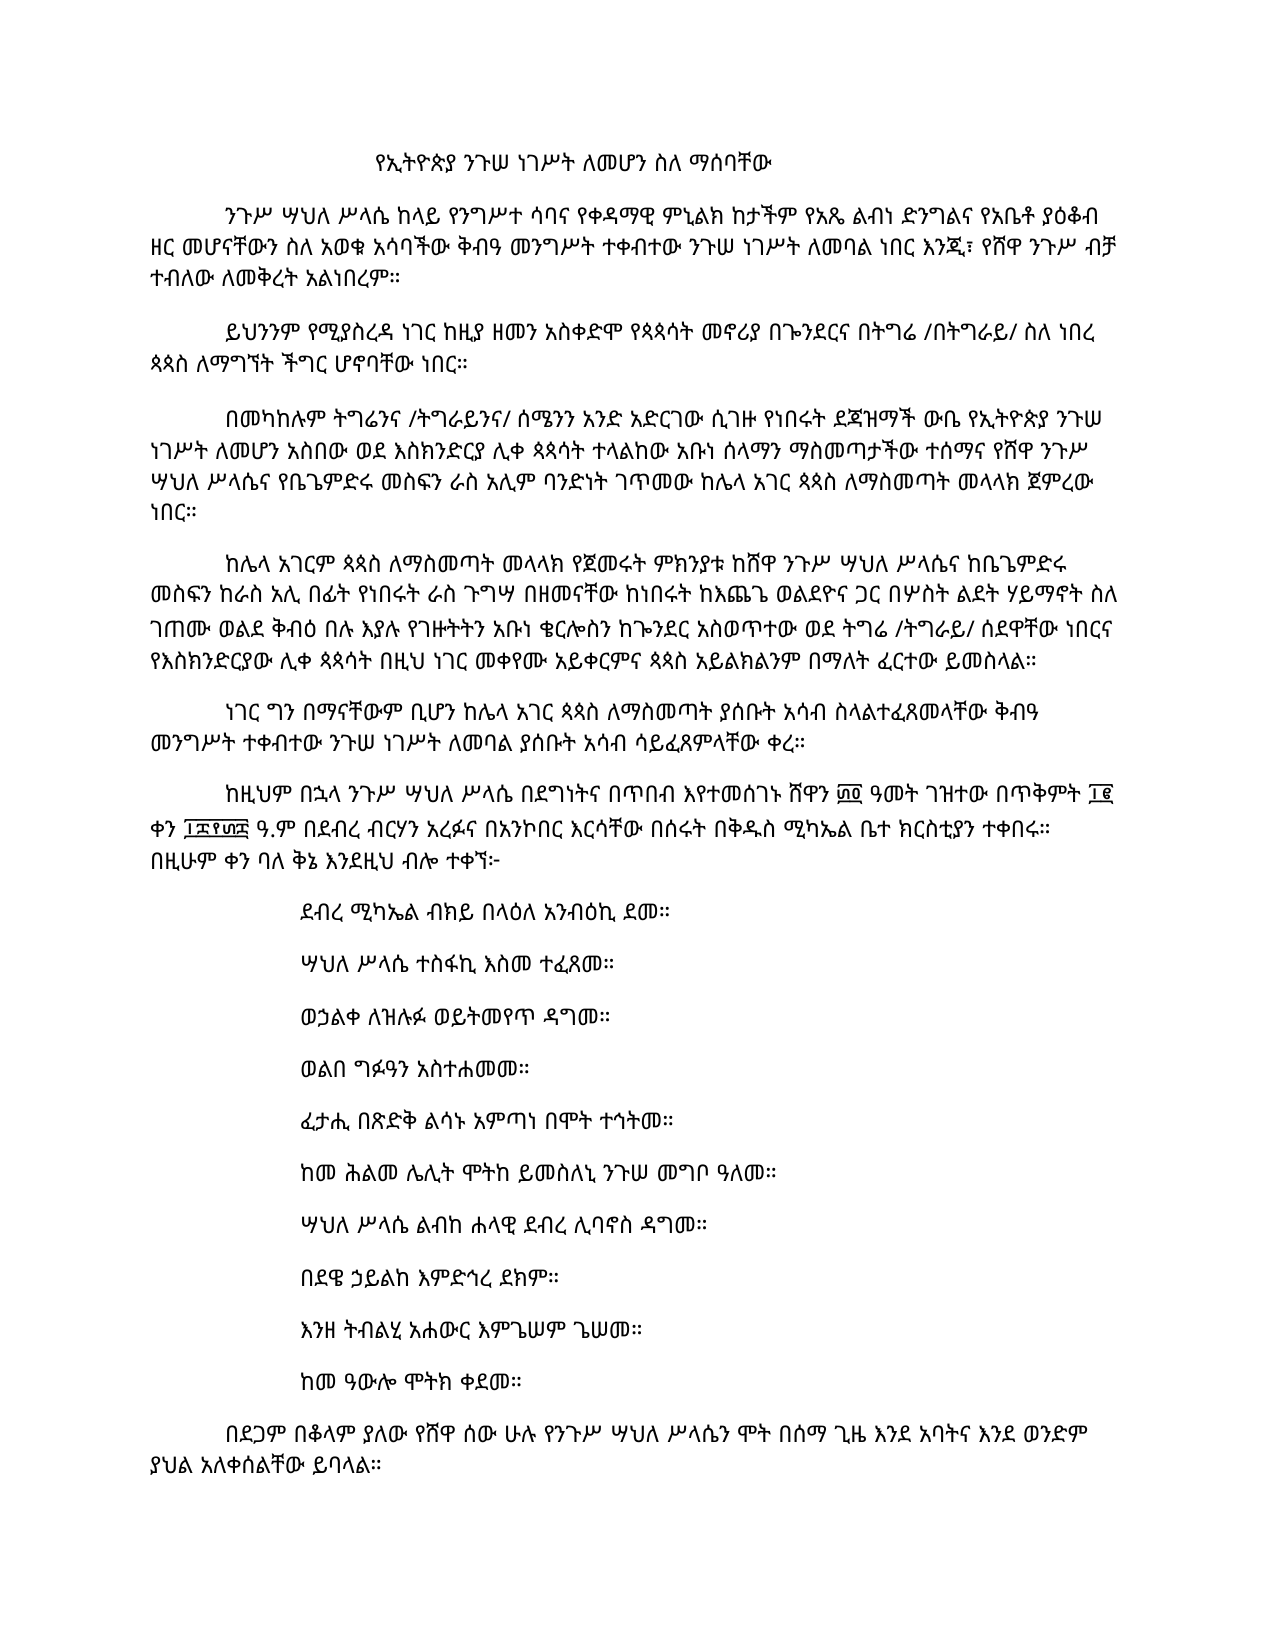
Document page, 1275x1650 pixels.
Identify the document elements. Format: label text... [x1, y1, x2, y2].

text በደጋም በቆላም ያለው የሸዋ ሰው ሁሉ የንጉሥ ሣህለ ሥላሴን ሞት በሰማ ጊዜ እንደ አባትና እንደ ወንድም ያህል አለቀሰልቸው ይባላል። [150, 1421, 1125, 1479]
text ነገር ግን በማናቸውም ቢሆን ከሌላ አገር ጳጳስ ለማስመጣት ያሰቡት አሳብ ስላልተፈጸመላቸው ቅብዓ መንግሥት ተቀብተው ንጉሠ ነገሥት ለመባል ያሰቡት አሳብ ሳይፈጸምላቸው ቀረ። [150, 699, 1125, 757]
text ንጉሥ ሣህለ ሥላሴ ከላይ የንግሥተ ሳባና የቀዳማዊ ምኒልክ ከታችም የአጼ ልብነ ድንግልና የአቤቶ ያዕቆብ ዘር መሆናቸውን ስለ አወቁ አሳባችው ቅብዓ መንግሥት ተቀብተው ንጉሠ ነገሥት ለመባል ነበር እንጂ፣ የሸዋ ንጉሥ ብቻ ተብለው ለመቅረት አልነበረም። [150, 203, 1125, 291]
text ወኃልቀ ለዝሉፉ ወይትመየጥ ዳግመ። [150, 1004, 1125, 1031]
text ከመ ዓውሎ ሞትክ ቀደመ። [150, 1369, 1125, 1396]
text ይህንንም የሚያስረዳ ነገር ከዚያ ዘመን አስቀድሞ የጳጳሳት መኖሪያ በጐንደርና በትግሬ /በትግራይ/ ስለ ነበረ ጳጳስ ለማግኘት ችግር ሆኖባቸው ነበር። [150, 316, 1125, 378]
text በመካከሉም ትግሬንና /ትግራይንና/ ሰሜንን አንድ አድርገው ሲገዙ የነበሩት ደጃዝማች ውቤ የኢትዮጵያ ንጉሠ ነገሥት ለመሆን አስበው ወደ እስክንድርያ ሊቀ ጳጳሳት ተላልከው አቡነ ሰላማን ማስመጣታችው ተሰማና የሸዋ ንጉሥ ሣህለ ሥላሴና የቤጌምድሩ መስፍን ራስ አሊም ባንድነት ገጥመው ከሌላ አገር ጳጳስ ለማስመጣት መላላክ ጀምረው ነበር። [150, 403, 1125, 526]
text ከመ ሕልመ ሌሊት ሞትከ ይመስለኒ ንጉሠ መግቦ ዓለመ። [150, 1160, 1125, 1187]
text እንዘ ትብልሂ አሐውር እምጌሠም ጌሠመ። [150, 1317, 1125, 1344]
text ከዚህም በኋላ ንጉሥ ሣህለ ሥላሴ በደግነትና በጥበብ እየተመሰገኑ ሸዋን ፴፬ ዓመት ገዝተው በጥቅምት ፲፪ ቀን ፲፰፻፴፰ ዓ.ም በደብረ ብርሃን አረፉና በአንኮበር እርሳቸው በሰሩት በቅዱስ ሚካኤል ቤተ ክርስቲያን ተቀበሩ። በዚሁም ቀን ባለ ቅኔ እንደዚህ ብሎ ተቀኘ፦ [150, 781, 1125, 875]
text ከሌላ አገርም ጳጳስ ለማስመጣት መላላክ የጀመሩት ምክንያቱ ከሸዋ ንጉሥ ሣህለ ሥላሴና ከቤጌምድሩ መስፍን ከራስ አሊ በፊት የነበሩት ራስ ጉግሣ በዘመናቸው ከነበሩት ከእጨጌ ወልደዮና ጋር በሦስት ልደት ሃይማኖት ስለ ገጠሙ ወልደ ቅብዕ በሉ እያሉ የገዙትትን አቡነ ቄርሎስን ከጐንደር አስወጥተው ወደ ትግሬ /ትግራይ/ ሰደዋቸው ነበርና የእስክንድርያው ሊቀ ጳጳሳት በዚህ ነገር መቀየሙ አይቀርምና ጳጳስ አይልክልንም በማለት ፈርተው ይመስላል። [150, 551, 1125, 674]
text ወልበ ግፉዓን አስተሐመመ። [150, 1056, 1125, 1083]
text ሣህለ ሥላሴ ልብከ ሐላዊ ደብረ ሊባኖስ ዳግመ። [150, 1213, 1125, 1239]
text ፈታሒ በጽድቅ ልሳኑ አምጣነ በሞት ተኅትመ። [150, 1108, 1125, 1135]
text ሣህለ ሥላሴ ተስፋኪ እስመ ተፈጸመ። [150, 952, 1125, 978]
text ደብረ ሚካኤል ብክይ በላዕለ አንብዕኪ ደመ። [150, 899, 1125, 926]
text በደዌ ኃይልከ እምድኅረ ደክም። [150, 1265, 1125, 1291]
text የኢትዮጵያ ንጉሠ ነገሥት ለመሆን ስለ ማሰባቸው [150, 150, 1125, 177]
